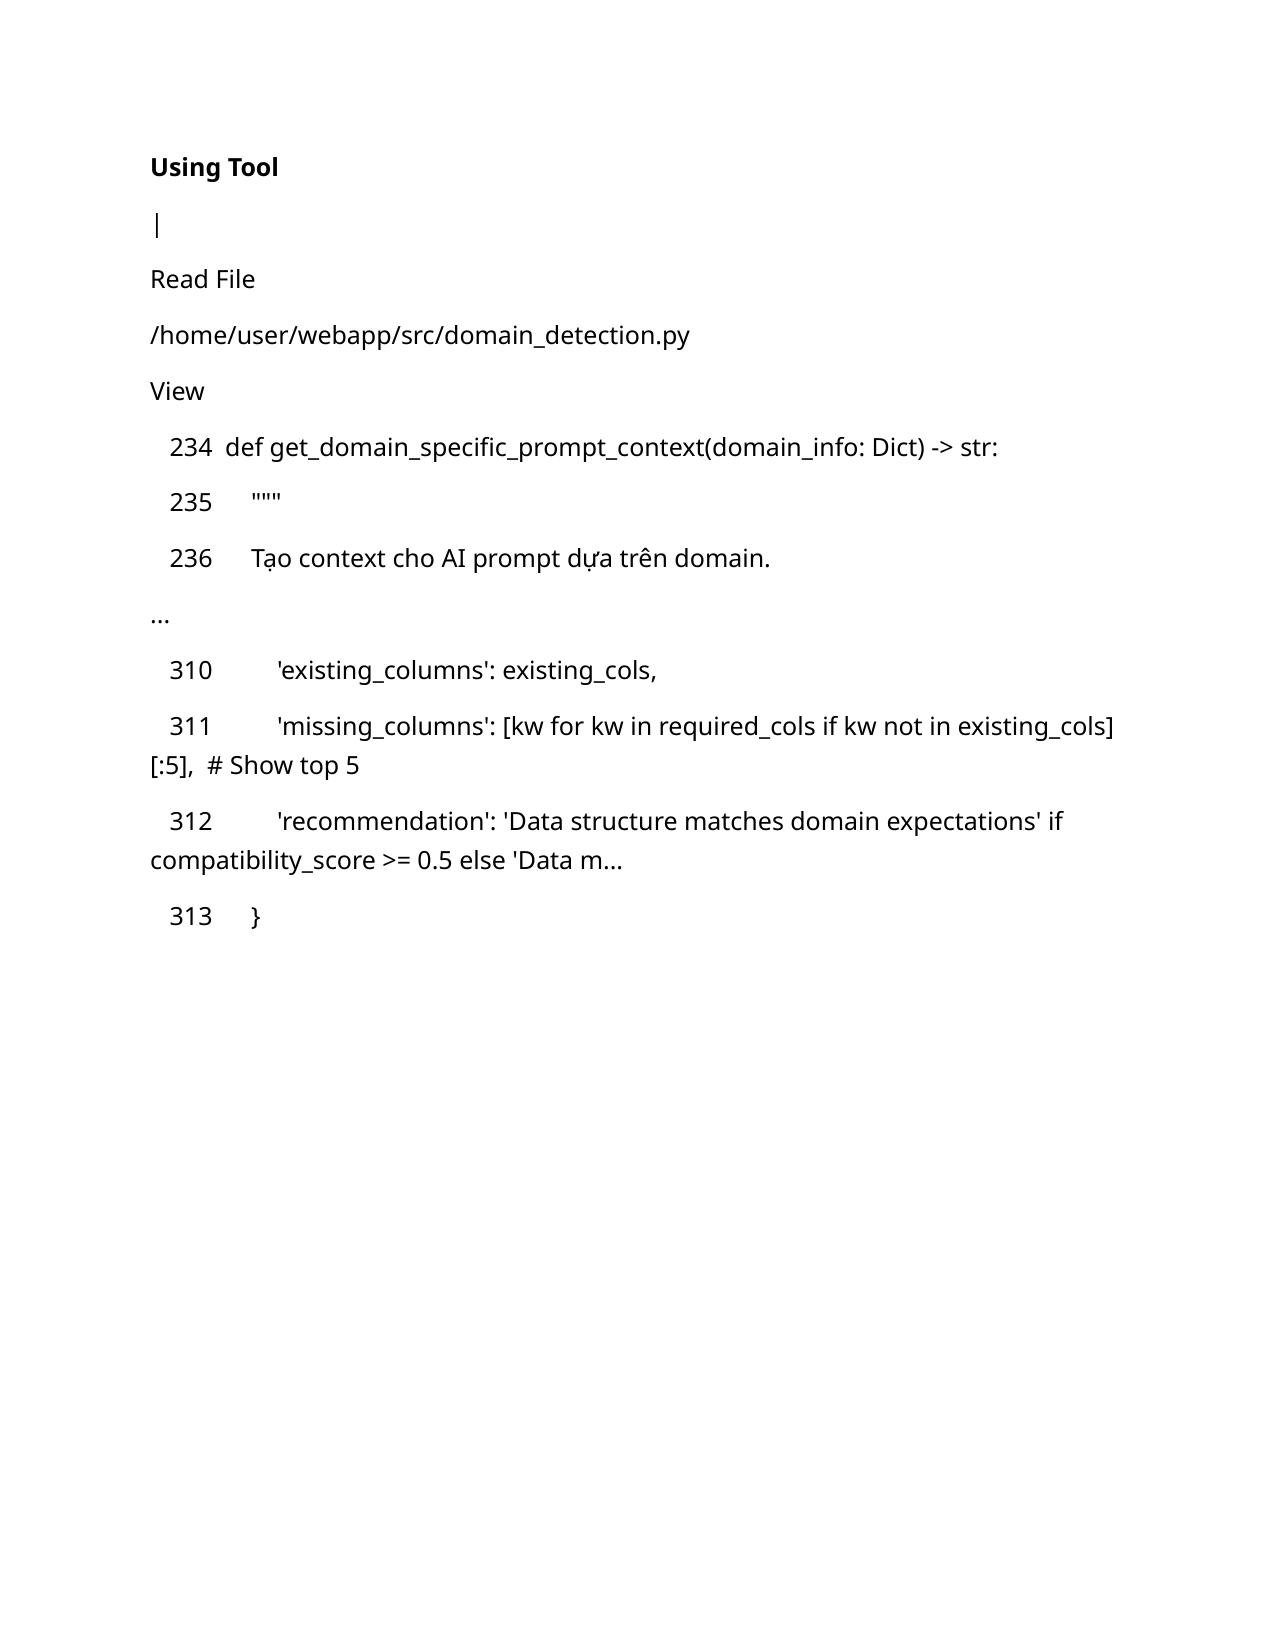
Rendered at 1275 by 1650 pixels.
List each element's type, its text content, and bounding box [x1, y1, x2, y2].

text 311 'missing_columns': [kw for kw in required_cols if kw not in existing_cols][:5], # Show top 5 [150, 708, 1125, 782]
text 235 """ [150, 485, 1125, 519]
text 310 'existing_columns': existing_cols, [150, 652, 1125, 687]
text View [150, 373, 1125, 407]
text 313 } [150, 898, 1125, 932]
text 312 'recommendation': 'Data structure matches domain expectations' if compatibility_score >= 0.5 else 'Data m... [150, 803, 1125, 877]
text ... [150, 597, 1125, 631]
text /home/user/webapp/src/domain_detection.py [150, 317, 1125, 352]
text | [150, 206, 1125, 240]
text Read File [150, 262, 1125, 296]
text 236 Tạo context cho AI prompt dựa trên domain. [150, 541, 1125, 575]
text Using Tool [150, 150, 1125, 184]
text 234 def get_domain_specific_prompt_context(domain_info: Dict) -> str: [150, 429, 1125, 463]
